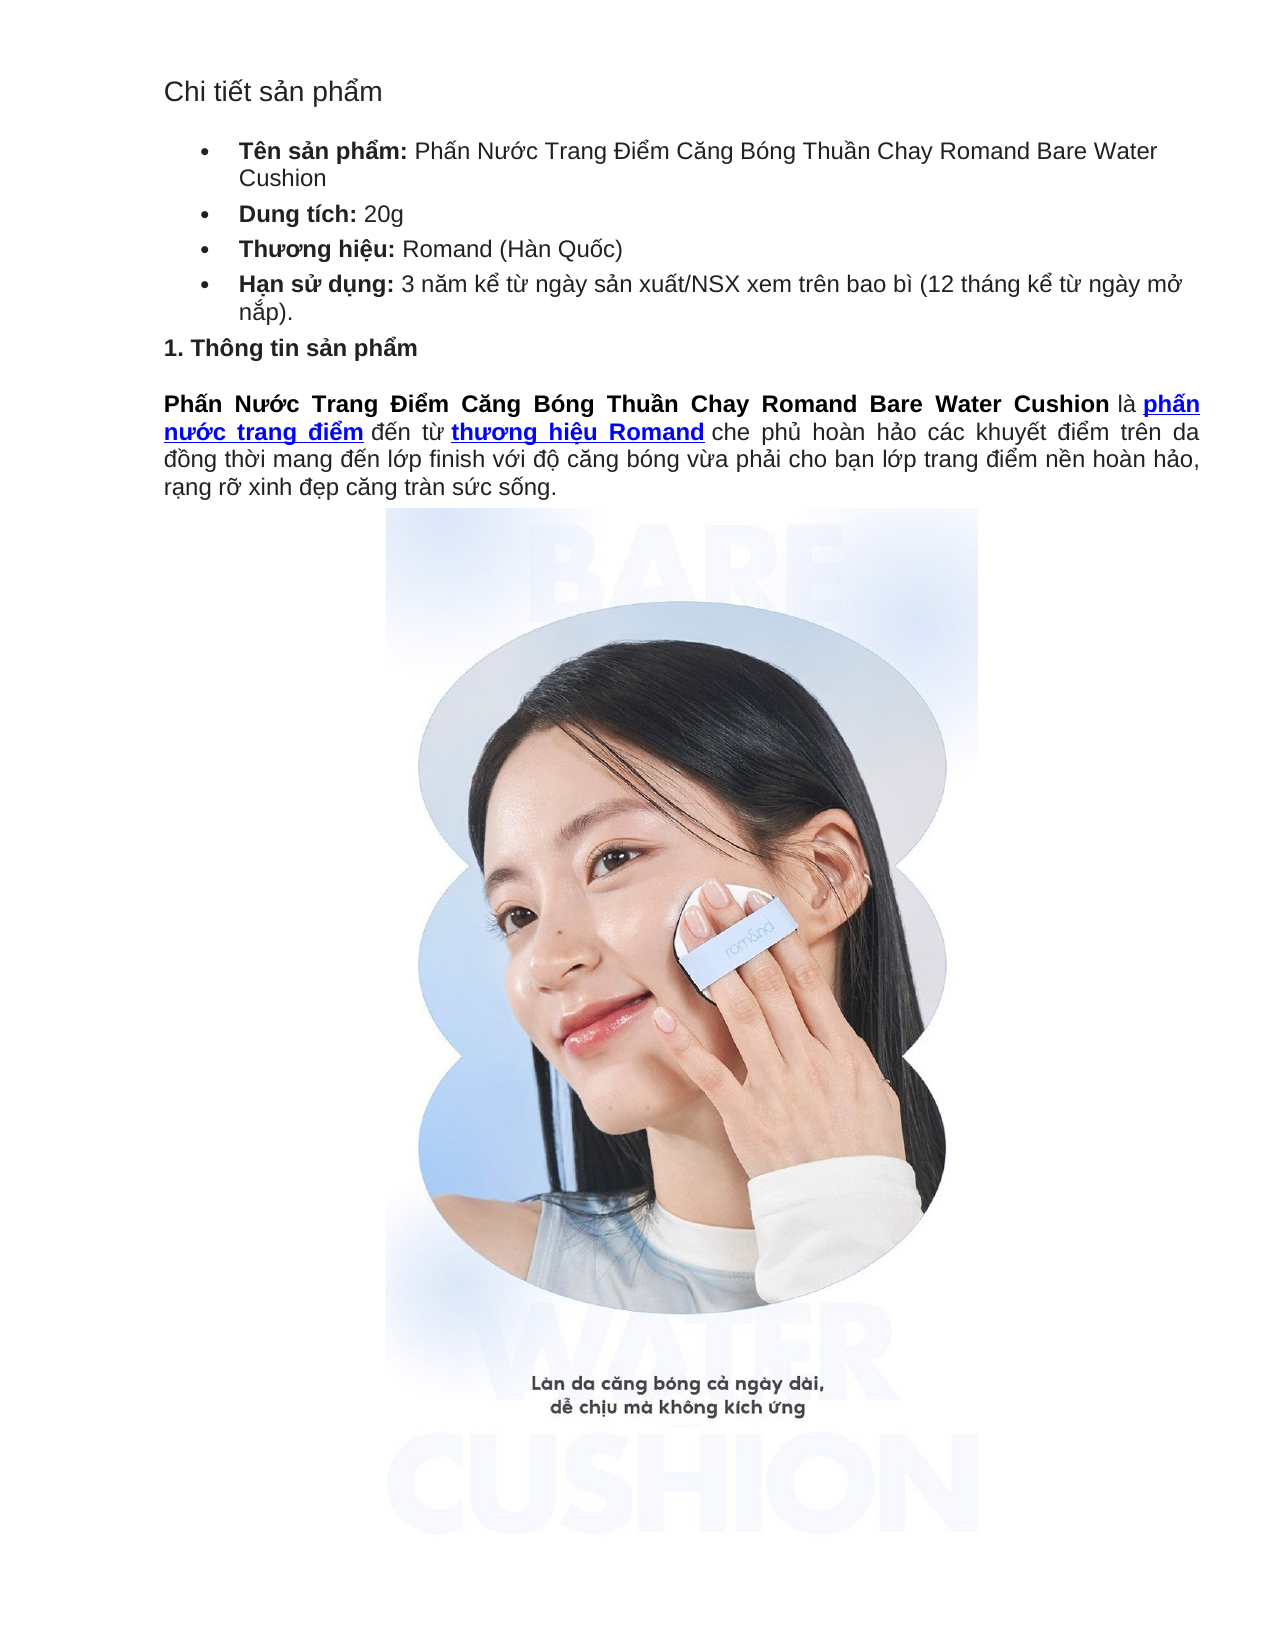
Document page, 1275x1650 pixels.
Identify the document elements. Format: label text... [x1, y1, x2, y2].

list Hạn sử dụng: 3 năm kể từ ngày sản xuất/NSX xem trên bao bì (12 tháng kể từ ngày mở nắp). [201, 270, 1200, 326]
list Thương hiệu: Romand (Hàn Quốc) [201, 235, 1200, 263]
text Phấn Nước Trang Điểm Căng Bóng Thuần Chay Romand Bare Water Cushion là phấn nước trang điểm đến từ thương hiệu Romand che phủ hoàn hảo các khuyết điểm trên da đồng thời mang đến lớp finish với độ căng bóng vừa phải cho bạn lớp trang điểm nền hoàn hảo, rạng rỡ xinh đẹp căng tràn sức sống. [164, 390, 1200, 501]
list Dung tích: 20g [201, 199, 1200, 227]
text 1. Thông tin sản phẩm [164, 333, 1200, 361]
list Tên sản phẩm: Phấn Nước Trang Điểm Căng Bóng Thuần Chay Romand Bare Water Cushion [201, 137, 1200, 192]
text Chi tiết sản phẩm [164, 75, 1200, 107]
picture [385, 508, 979, 1547]
